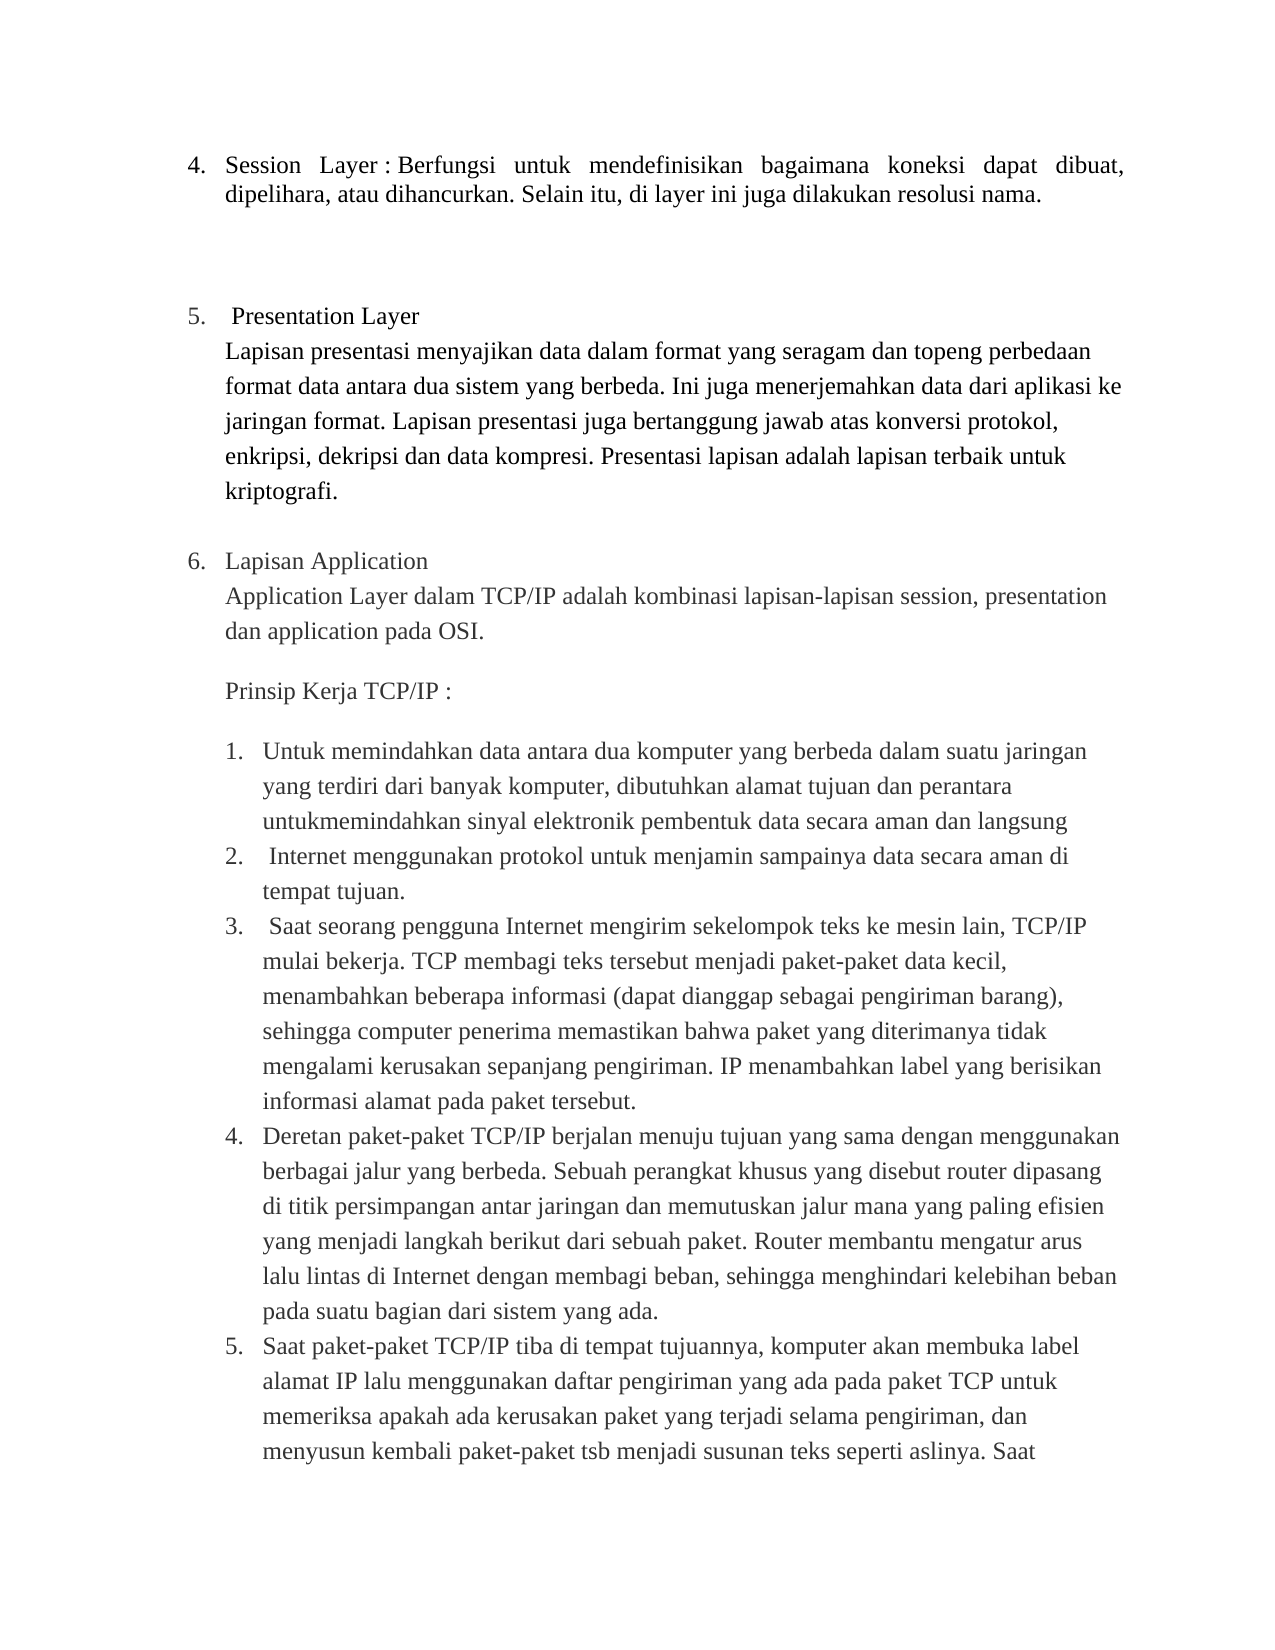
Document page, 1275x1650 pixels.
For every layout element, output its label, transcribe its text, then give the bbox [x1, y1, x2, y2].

list Untuk memindahkan data antara dua komputer yang berbeda dalam suatu jaringan yang terdiri dari banyak komputer, dibutuhkan alamat tujuan dan perantara untukmemindahkan sinyal elektronik pembentuk data secara aman dan langsung [225, 729, 1125, 834]
list Session Layer : Berfungsi untuk mendefinisikan bagaimana koneksi dapat dibuat, dipelihara, atau dihancurkan. Selain itu, di layer ini juga dilakukan resolusi nama. [187, 150, 1125, 207]
list Lapisan Application Application Layer dalam TCP/IP adalah kombinasi lapisan-lapisan session, presentation dan application pada OSI. [187, 539, 1125, 644]
list Presentation Layer Lapisan presentasi menyajikan data dalam format yang seragam dan topeng perbedaan format data antara dua sistem yang berbeda. Ini juga menerjemahkan data dari aplikasi ke jaringan format. Lapisan presentasi juga bertanggung jawab atas konversi protokol, enkripsi, dekripsi dan data kompresi. Presentasi lapisan adalah lapisan terbaik untuk kriptografi. [187, 294, 1125, 539]
list Internet menggunakan protokol untuk menjamin sampainya data secara aman di tempat tujuan. [225, 834, 1125, 904]
list Deretan paket-paket TCP/IP berjalan menuju tujuan yang sama dengan menggunakan berbagai jalur yang berbeda. Sebuah perangkat khusus yang disebut router dipasang di titik persimpangan antar jaringan dan memutuskan jalur mana yang paling efisien yang menjadi langkah berikut dari sebuah paket. Router membantu mengatur arus lalu lintas di Internet dengan membagi beban, sehingga menghindari kelebihan beban pada suatu bagian dari sistem yang ada. [225, 1114, 1125, 1324]
list Saat seorang pengguna Internet mengirim sekelompok teks ke mesin lain, TCP/IP mulai bekerja. TCP membagi teks tersebut menjadi paket-paket data kecil, menambahkan beberapa informasi (dapat dianggap sebagai pengiriman barang), sehingga computer penerima memastikan bahwa paket yang diterimanya tidak mengalami kerusakan sepanjang pengiriman. IP menambahkan label yang berisikan informasi alamat pada paket tersebut. [225, 904, 1125, 1114]
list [225, 1324, 1125, 1464]
text Prinsip Kerja TCP/IP : [225, 669, 1125, 704]
